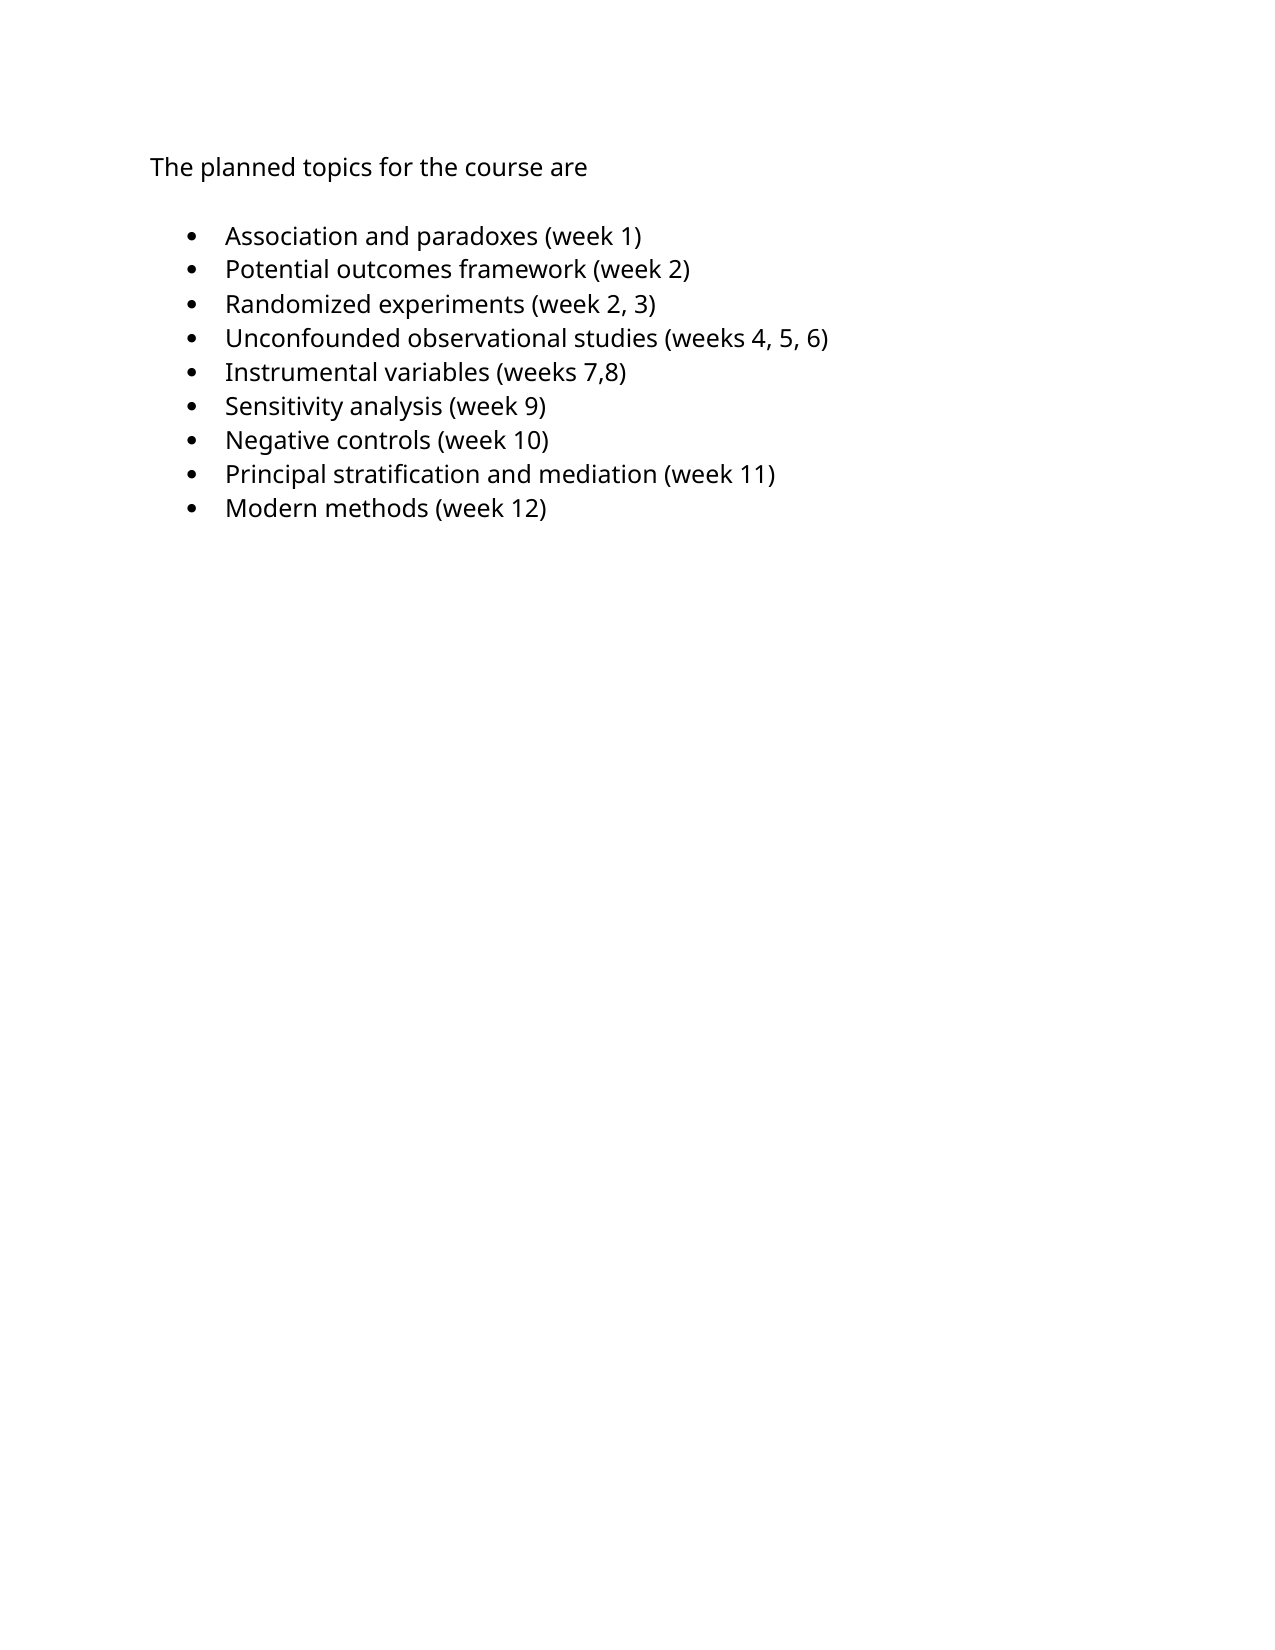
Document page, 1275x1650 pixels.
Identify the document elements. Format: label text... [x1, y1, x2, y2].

list Sensitivity analysis (week 9) [187, 388, 1125, 422]
list Unconfounded observational studies (weeks 4, 5, 6) [187, 320, 1125, 354]
list Principal stratification and mediation (week 11) [187, 457, 1125, 491]
list The planned topics for the course are [150, 150, 1125, 184]
list Randomized experiments (week 2, 3) [187, 286, 1125, 320]
list Negative controls (week 10) [187, 422, 1125, 457]
list Potential outcomes framework (week 2) [187, 252, 1125, 286]
list Instrumental variables (weeks 7,8) [187, 354, 1125, 388]
list Modern methods (week 12) [187, 491, 1125, 525]
list Association and paradoxes (week 1) [187, 218, 1125, 252]
